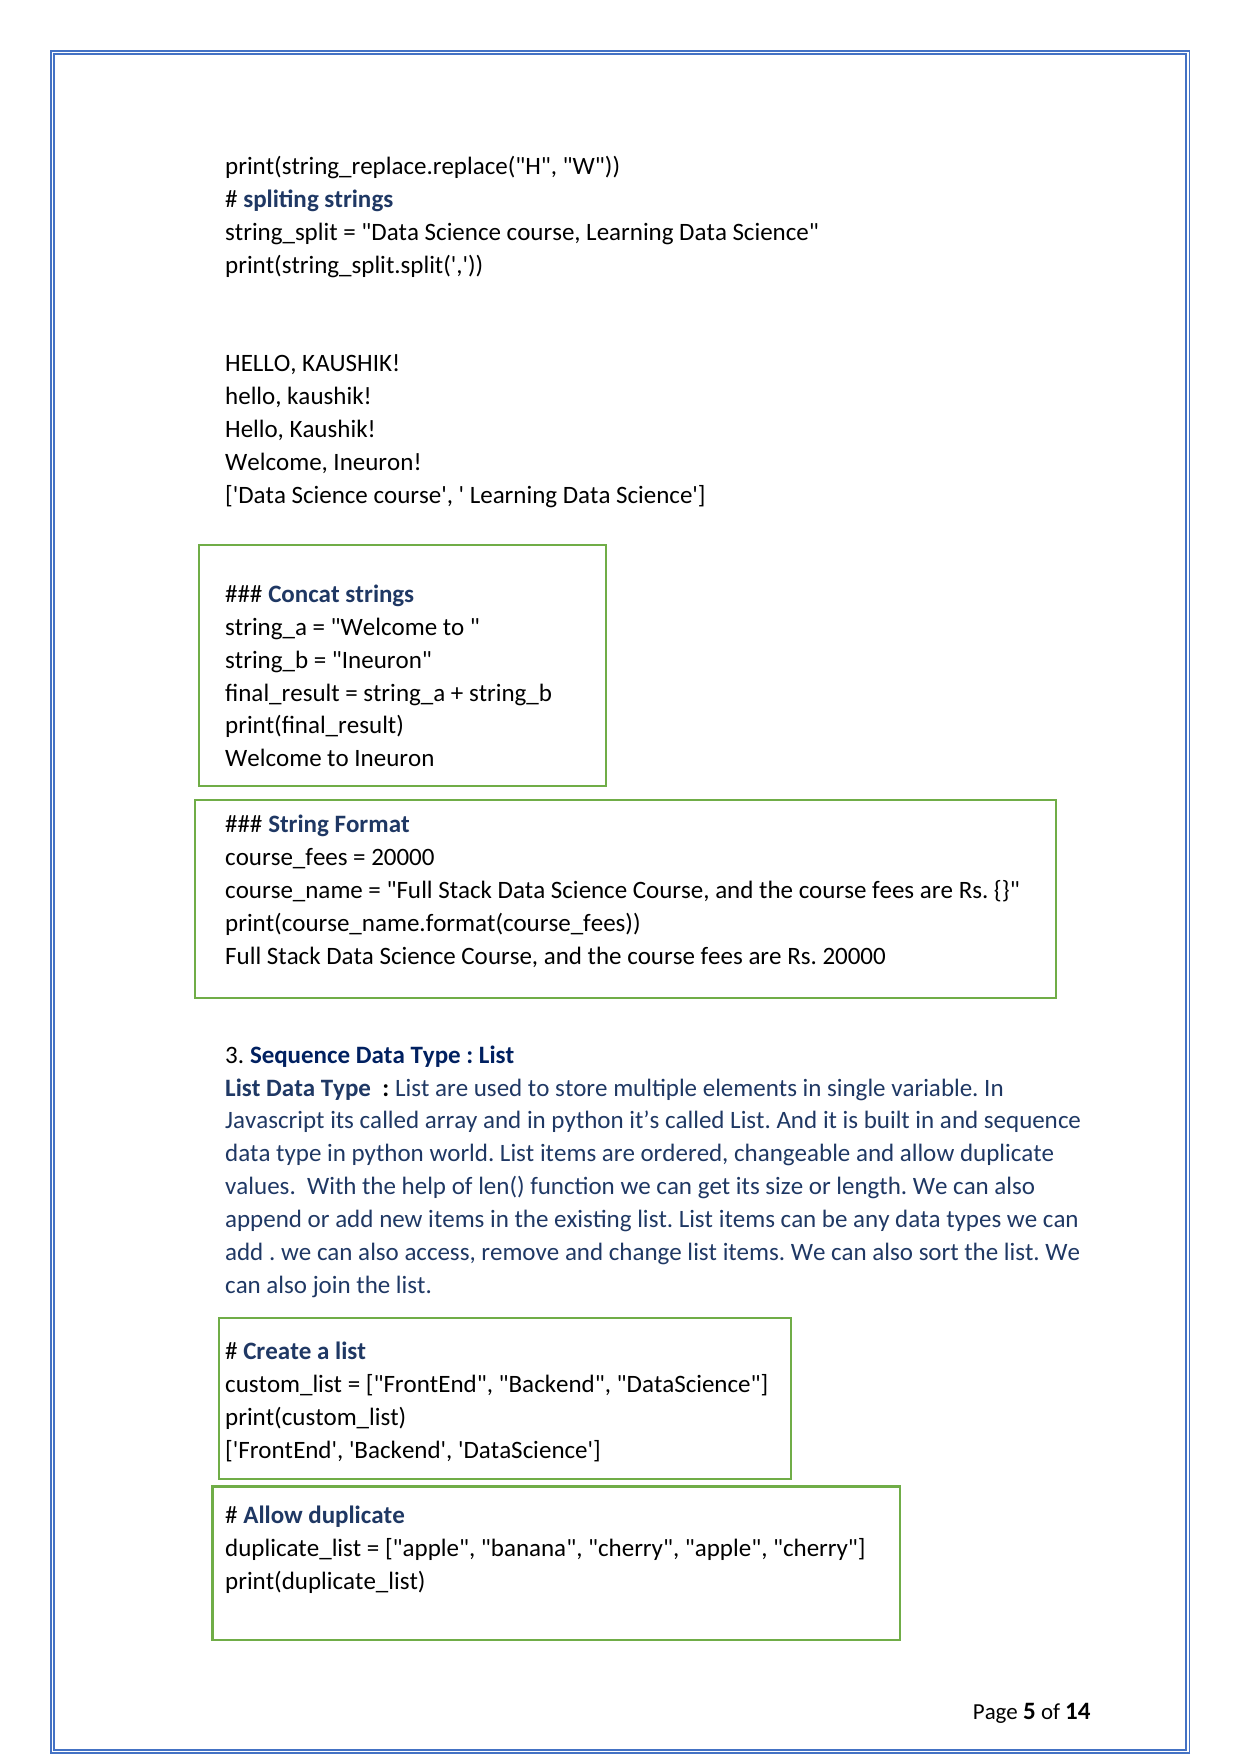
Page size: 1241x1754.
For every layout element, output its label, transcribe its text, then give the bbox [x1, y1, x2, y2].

list Welcome to Ineuron [225, 742, 1090, 773]
list ### String Format [225, 808, 1090, 839]
list course_fees = 20000 [225, 841, 1090, 872]
list HELLO, KAUSHIK! [225, 347, 1090, 378]
list print(string_replace.replace("H", "W")) [225, 150, 1090, 181]
list course_name = "Full Stack Data Science Course, and the course fees are Rs. {}" [225, 874, 1090, 905]
list Full Stack Data Science Course, and the course fees are Rs. 20000 [225, 940, 1090, 971]
list Hello, Kaushik! [225, 413, 1090, 444]
list string_split = "Data Science course, Learning Data Science" [225, 216, 1090, 246]
list final_result = string_a + string_b [225, 677, 1090, 707]
list print(final_result) [225, 709, 1090, 740]
list ['Data Science course', ' Learning Data Science'] [225, 479, 1090, 510]
list hello, kaushik! [225, 380, 1090, 411]
list # Allow duplicate [225, 1499, 1090, 1530]
list Welcome, Ineuron! [225, 446, 1090, 477]
list ### Concat strings [225, 578, 1090, 608]
list print(string_split.split(',')) [225, 249, 1090, 279]
list 3. Sequence Data Type : List [225, 1039, 1090, 1069]
list print(duplicate_list) [225, 1565, 1090, 1596]
list # spliting strings [225, 183, 1090, 213]
list print(course_name.format(course_fees)) [225, 907, 1090, 938]
list custom_list = ["FrontEnd", "Backend", "DataScience"] [225, 1368, 1090, 1398]
list # Create a list [225, 1335, 1090, 1366]
list string_b = "Ineuron" [225, 644, 1090, 674]
list print(custom_list) [225, 1401, 1090, 1431]
list string_a = "Welcome to " [225, 611, 1090, 641]
list List Data Type : List are used to store multiple elements in single variable. In Javascript its called array and in python it’s called List. And it is built in and sequence data type in python world. List items are ordered, changeable and allow duplicate values. With the help of len() function we can get its size or length. We can also append or add new items in the existing list. List items can be any data types we can add . we can also access, remove and change list items. We can also sort the list. We can also join the list. [225, 1072, 1090, 1300]
list duplicate_list = ["apple", "banana", "cherry", "apple", "cherry"] [225, 1532, 1090, 1563]
list ['FrontEnd', 'Backend', 'DataScience'] [225, 1434, 1090, 1464]
